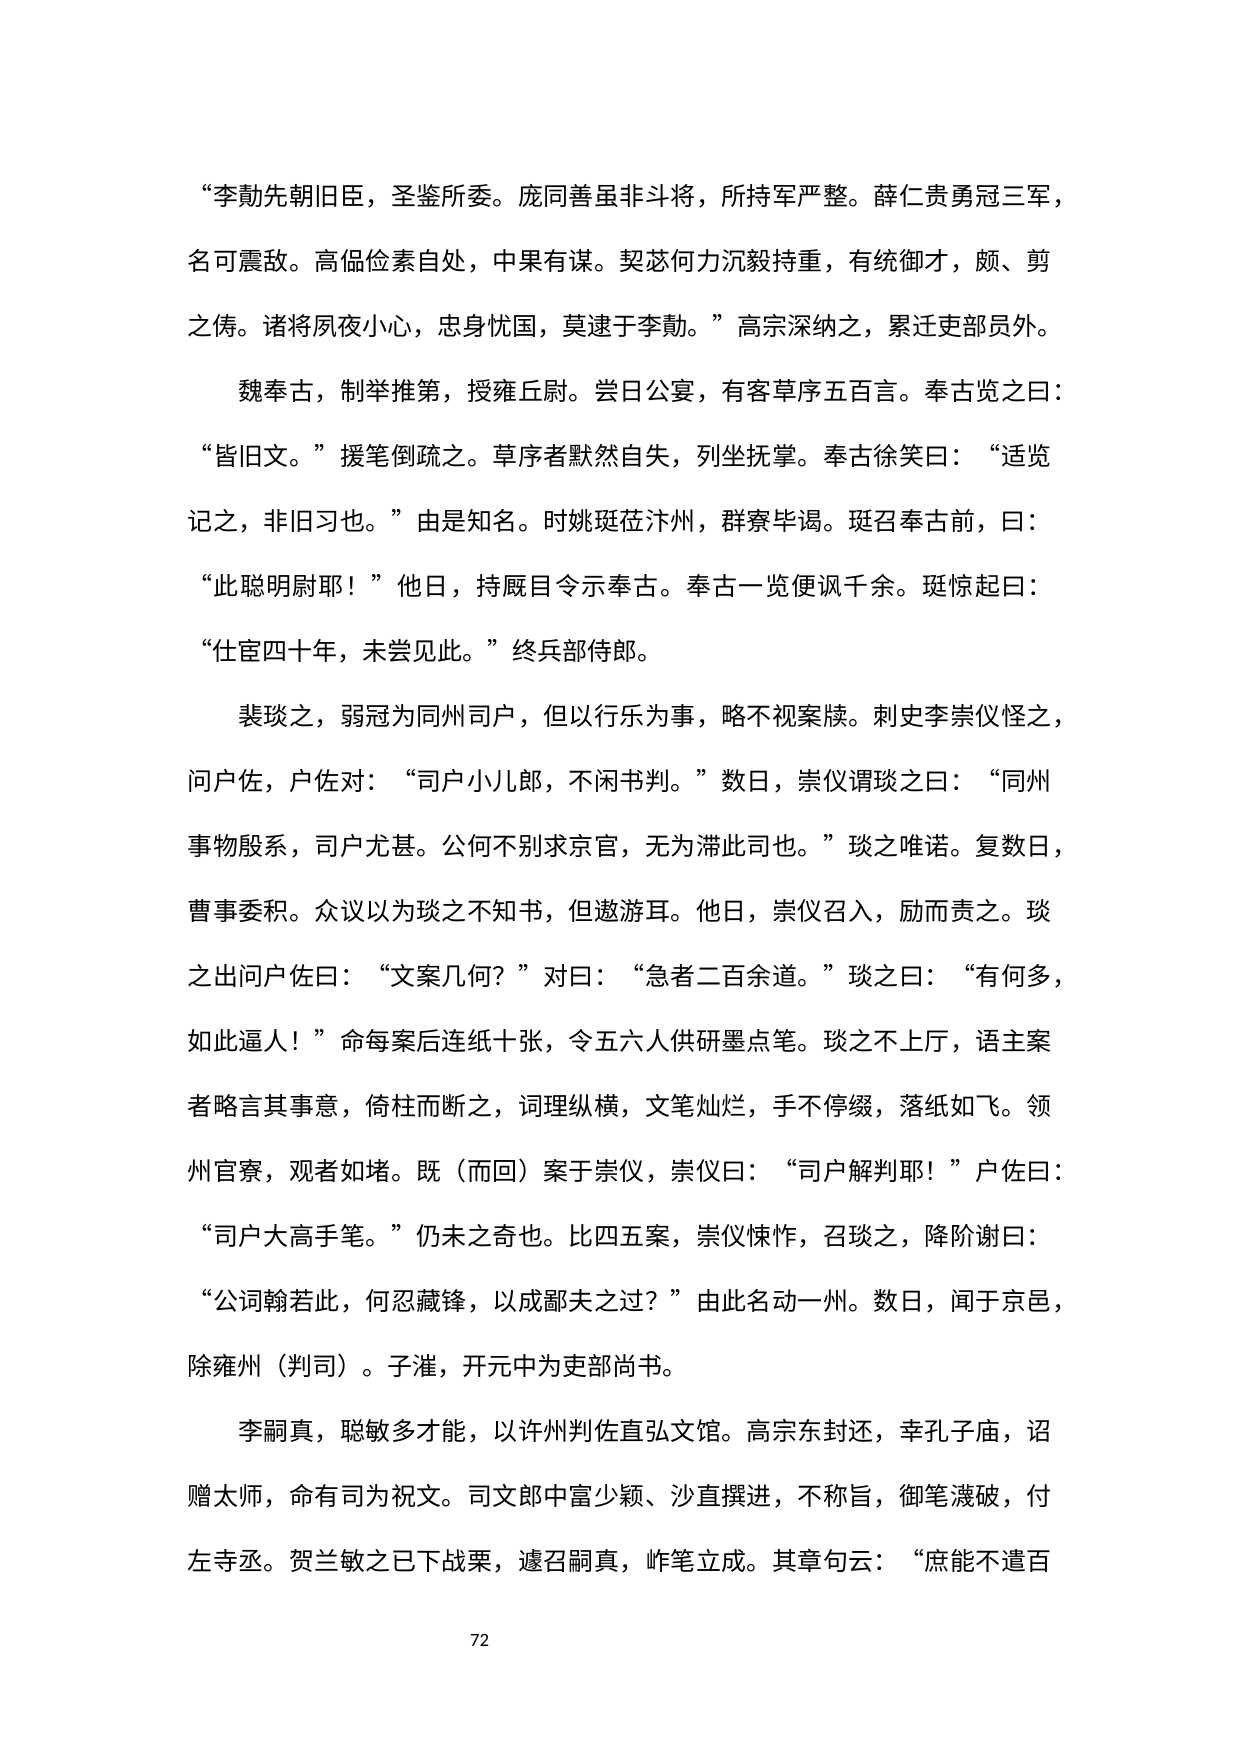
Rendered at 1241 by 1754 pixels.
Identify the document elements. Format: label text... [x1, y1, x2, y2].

text 裴琰之，弱冠为同州司户，但以行乐为事，略不视案牍。刺史李崇仪怪之，问户佐，户佐对：“司户小儿郎，不闲书判。”数日，崇仪谓琰之曰：“同州事物殷系，司户尤甚。公何不别求京官，无为滞此司也。”琰之唯诺。复数日，曹事委积。众议以为琰之不知书，但遨游耳。他日，崇仪召入，励而责之。琰之出问户佐曰：“文案几何？”对曰：“急者二百余道。”琰之曰：“有何多，如此逼人！”命每案后连纸十张，令五六人供研墨点笔。琰之不上厅，语主案者略言其事意，倚柱而断之，词理纵横，文笔灿烂，手不停缀，落纸如飞。领州官寮，观者如堵。既（而回）案于崇仪，崇仪曰：“司户解判耶！”户佐曰：“司户大高手笔。”仍未之奇也。比四五案，崇仪悚怍，召琰之，降阶谢曰：“公词翰若此，何忍藏锋，以成鄙夫之过？”由此名动一州。数日，闻于京邑，除雍州（判司）。子漼，开元中为吏部尚书。 [187, 682, 1053, 1397]
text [187, 162, 1053, 357]
text 魏奉古，制举推第，授雍丘尉。尝日公宴，有客草序五百言。奉古览之曰：“皆旧文。”援笔倒疏之。草序者默然自失，列坐抚掌。奉古徐笑曰：“适览记之，非旧习也。”由是知名。时姚珽莅汴州，群寮毕谒。珽召奉古前，曰：“此聪明尉耶！”他日，持厩目令示奉古。奉古一览便讽千余。珽惊起曰：“仕宦四十年，未尝见此。”终兵部侍郎。 [187, 357, 1053, 682]
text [187, 1397, 1053, 1592]
